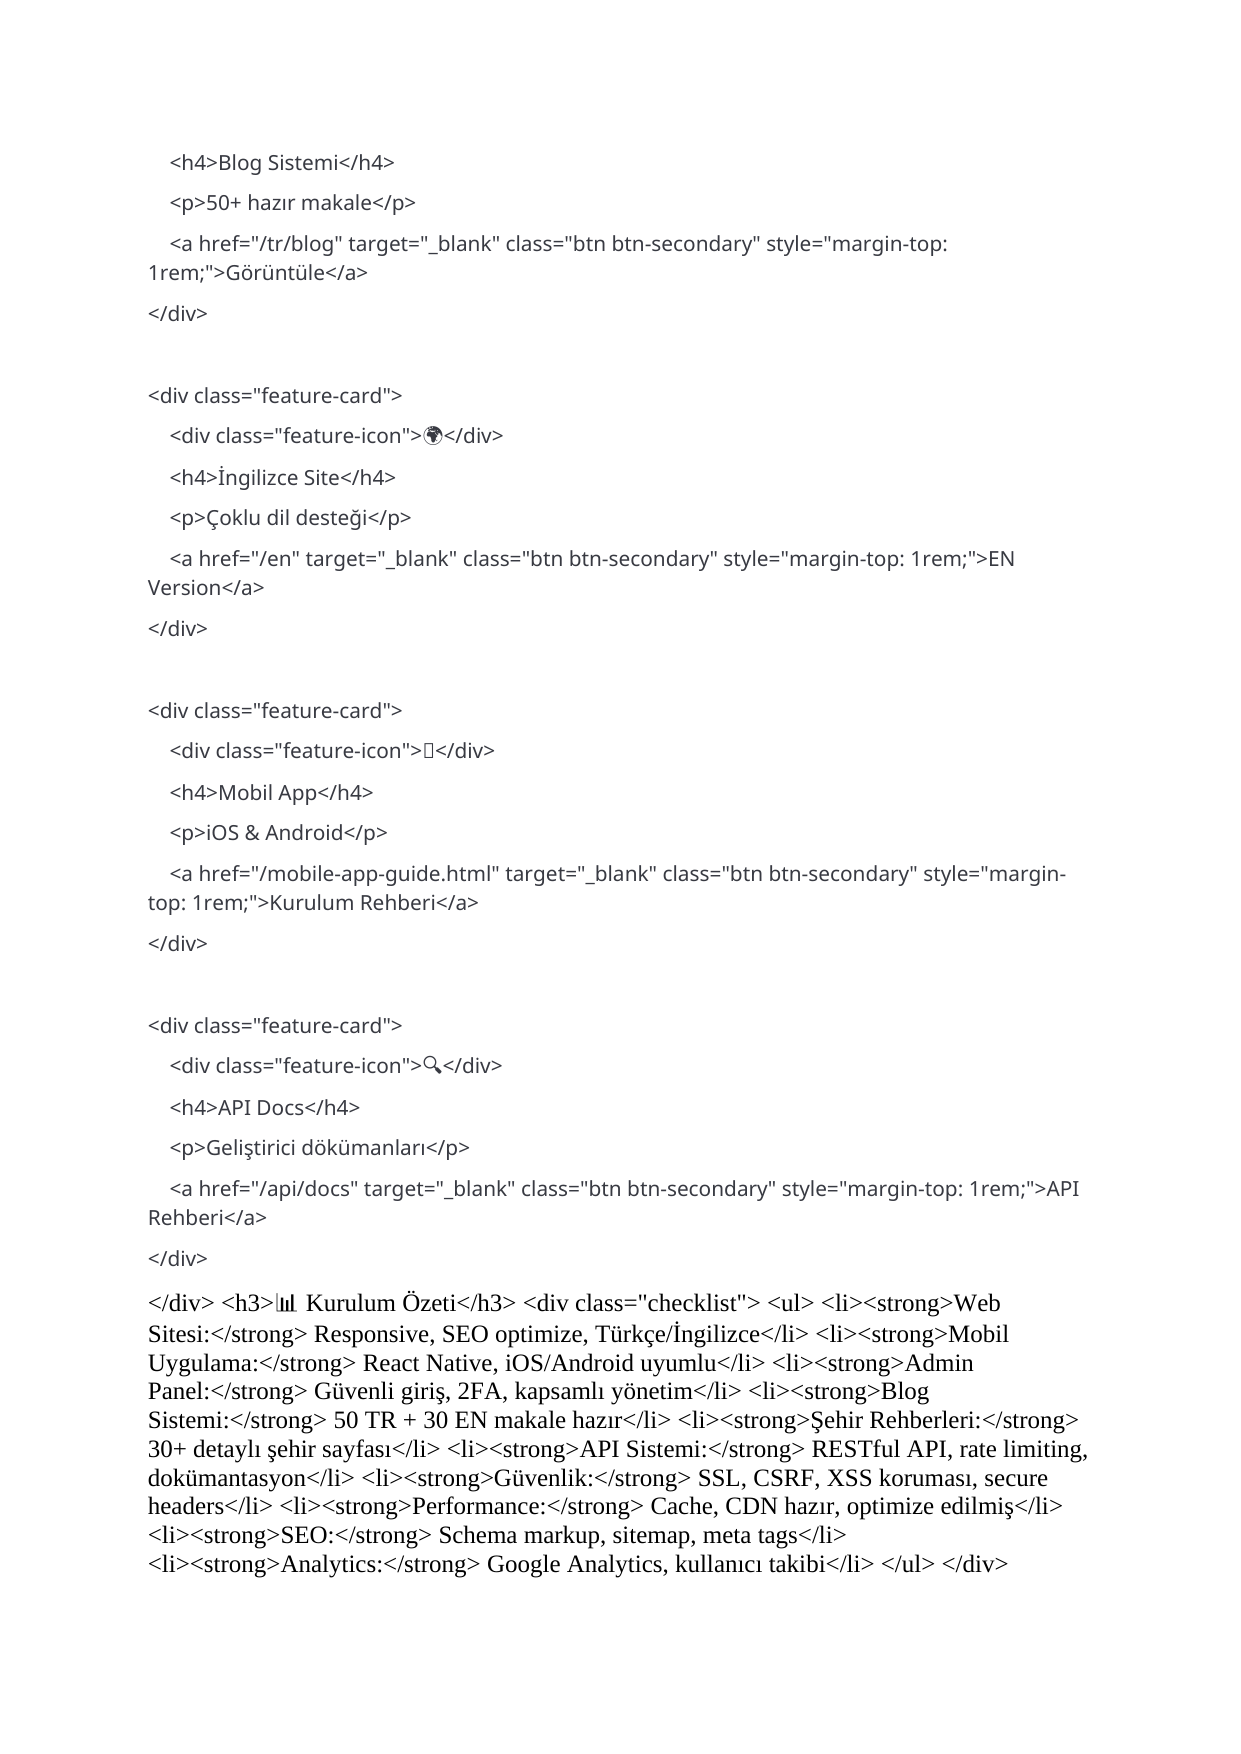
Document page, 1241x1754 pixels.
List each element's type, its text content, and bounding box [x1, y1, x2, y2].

text </div> [148, 929, 1093, 957]
text <div class="feature-icon">🌍</div> [148, 422, 1093, 450]
text <p>50+ hazır makale</p> [148, 188, 1093, 217]
text <h4>API Docs</h4> [148, 1093, 1093, 1121]
text </div> [148, 1244, 1093, 1272]
text <h4>İngilizce Site</h4> [148, 463, 1093, 491]
text <p>iOS & Android</p> [148, 818, 1093, 847]
text <p>Geliştirici dökümanları</p> [148, 1133, 1093, 1162]
text <a href="/tr/blog" target="_blank" class="btn btn-secondary" style="margin-top: 1rem;">Görüntüle</a> [148, 229, 1093, 286]
text <h4>Blog Sistemi</h4> [148, 148, 1093, 176]
text <a href="/api/docs" target="_blank" class="btn btn-secondary" style="margin-top: 1rem;">API Rehberi</a> [148, 1174, 1093, 1231]
text </div> [148, 614, 1093, 642]
text <div class="feature-card"> [148, 381, 1093, 409]
text <a href="/en" target="_blank" class="btn btn-secondary" style="margin-top: 1rem;">EN Version</a> [148, 544, 1093, 601]
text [148, 1285, 1093, 1578]
text </div> [148, 299, 1093, 327]
text <p>Çoklu dil desteği</p> [148, 503, 1093, 532]
text <div class="feature-card"> [148, 696, 1093, 724]
text <div class="feature-icon">📱</div> [148, 737, 1093, 765]
text <h4>Mobil App</h4> [148, 778, 1093, 806]
text <a href="/mobile-app-guide.html" target="_blank" class="btn btn-secondary" style="margin-top: 1rem;">Kurulum Rehberi</a> [148, 859, 1093, 916]
text <div class="feature-card"> [148, 1011, 1093, 1039]
text <div class="feature-icon">🔍</div> [148, 1052, 1093, 1080]
